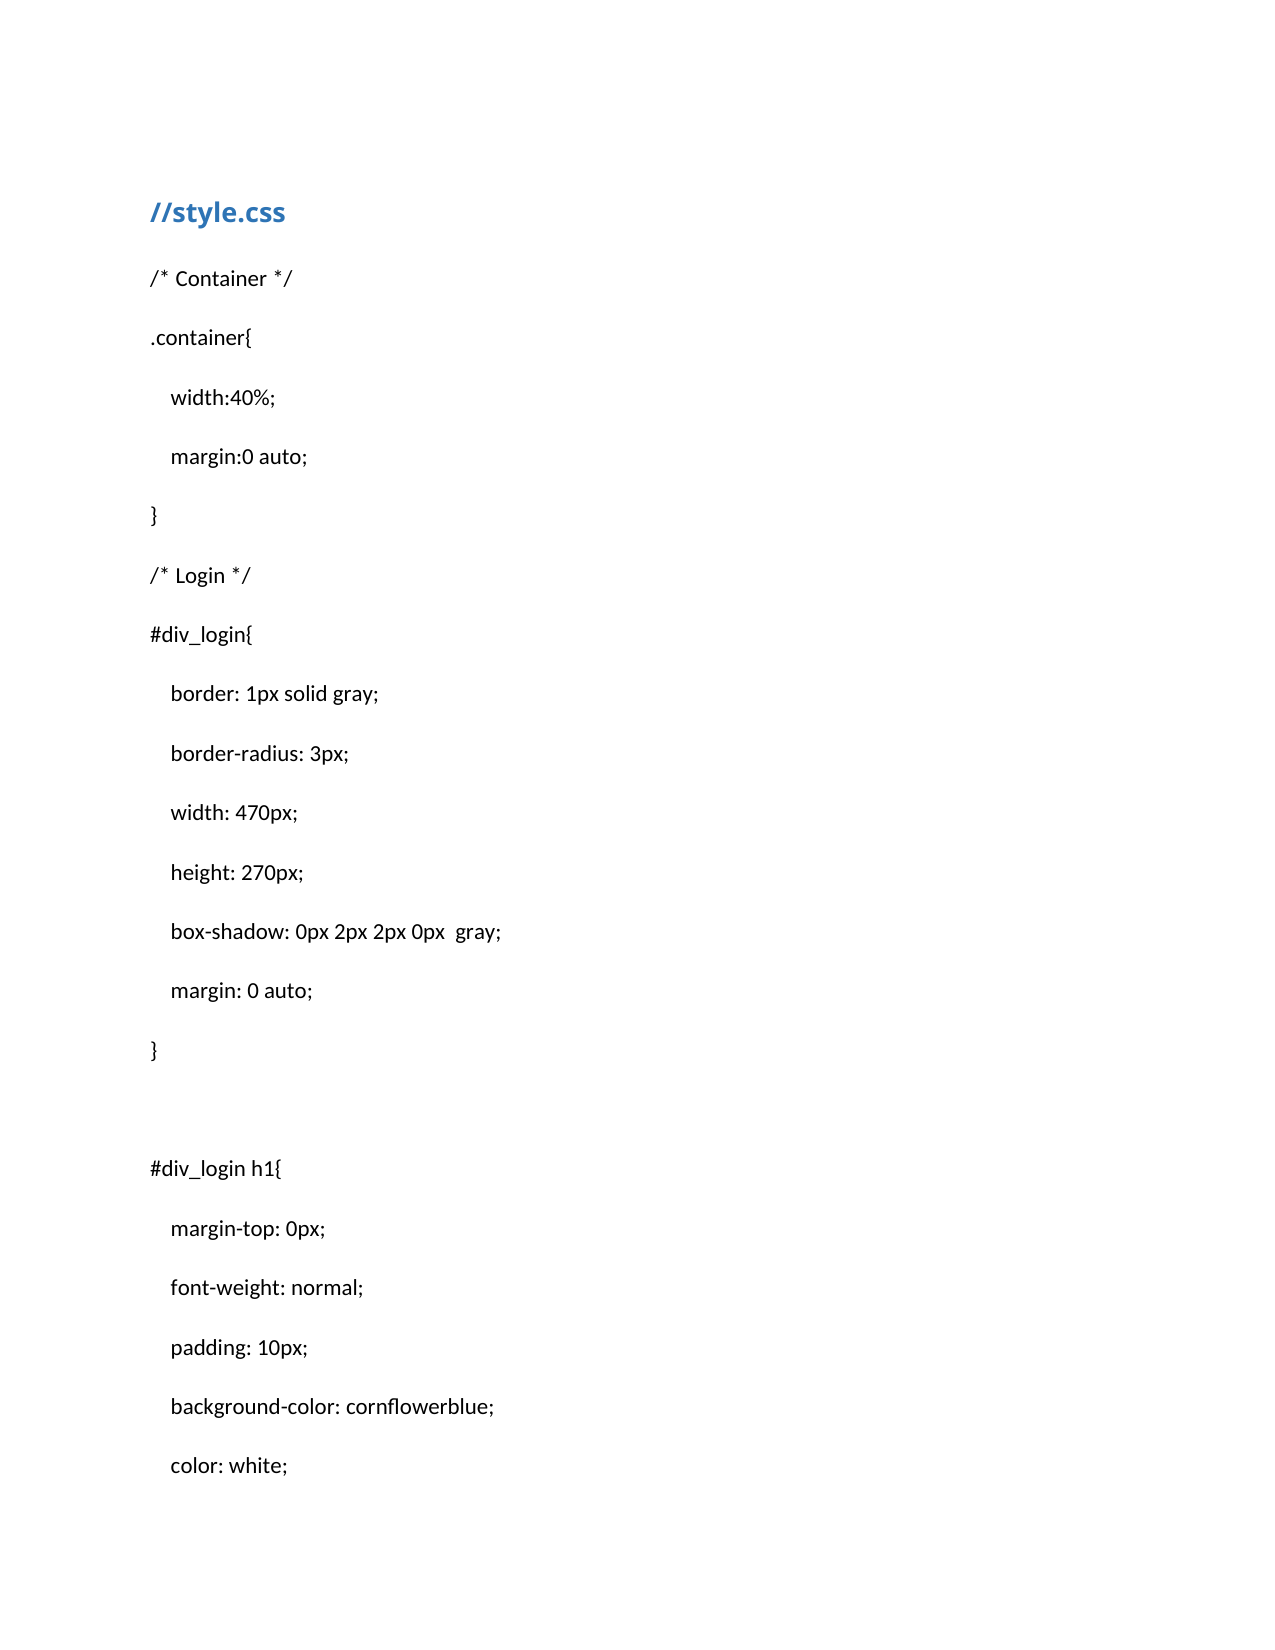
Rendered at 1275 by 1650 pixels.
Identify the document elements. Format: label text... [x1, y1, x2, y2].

text padding: 10px; [150, 1333, 1125, 1361]
text } [150, 1036, 1125, 1064]
text .container{ [150, 323, 1125, 351]
text background-color: cornflowerblue; [150, 1392, 1125, 1420]
text font-weight: normal; [150, 1273, 1125, 1301]
text box-shadow: 0px 2px 2px 0px gray; [150, 917, 1125, 945]
text margin: 0 auto; [150, 976, 1125, 1004]
text /* Login */ [150, 561, 1125, 589]
text border-radius: 3px; [150, 739, 1125, 767]
text color: white; [150, 1451, 1125, 1479]
text margin:0 auto; [150, 442, 1125, 470]
text width:40%; [150, 383, 1125, 411]
text /* Container */ [150, 264, 1125, 292]
text } [150, 501, 1125, 529]
text #div_login{ [150, 620, 1125, 648]
text border: 1px solid gray; [150, 679, 1125, 708]
text #div_login h1{ [150, 1154, 1125, 1183]
subtitle //style.css [150, 194, 1125, 231]
text height: 270px; [150, 858, 1125, 886]
text width: 470px; [150, 798, 1125, 826]
text margin-top: 0px; [150, 1214, 1125, 1242]
